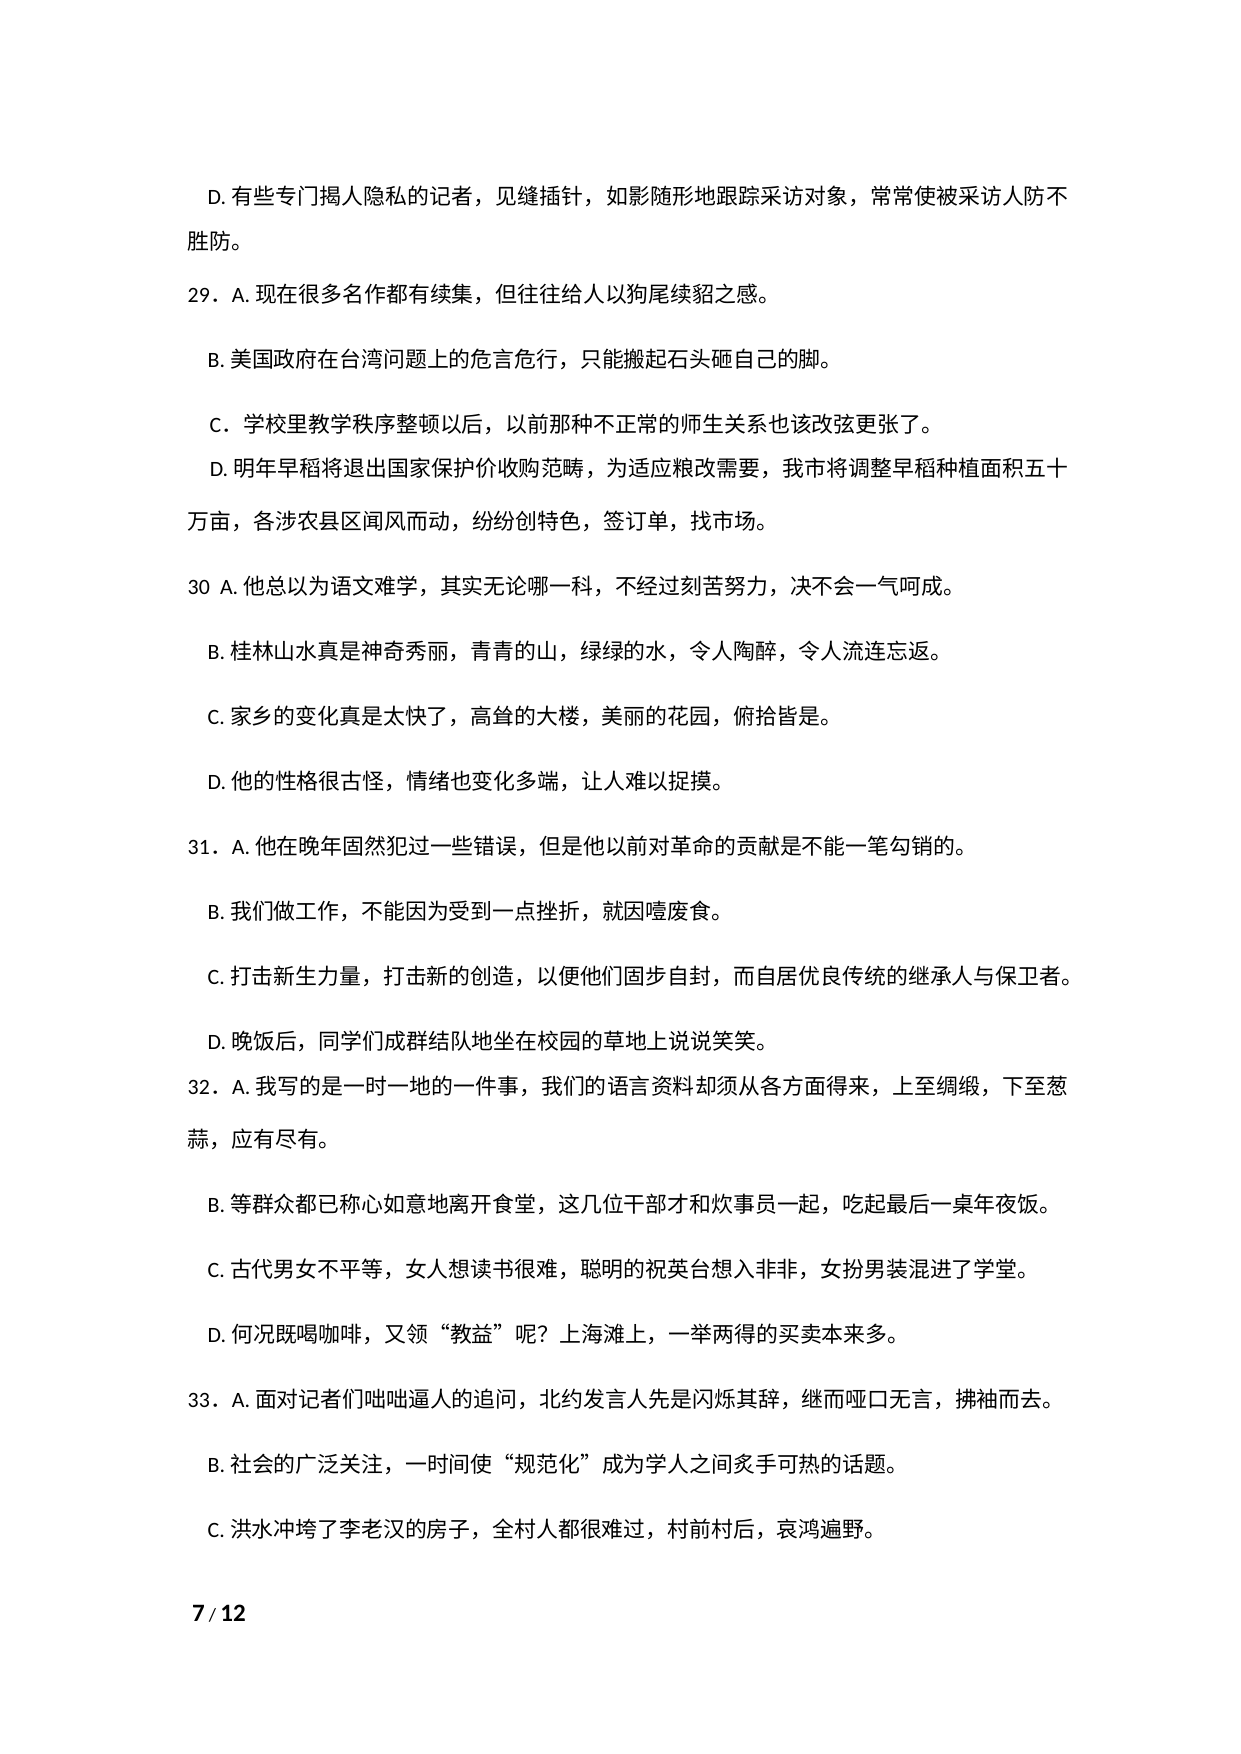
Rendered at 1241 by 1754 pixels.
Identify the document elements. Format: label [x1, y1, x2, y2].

text [187, 158, 1069, 1556]
